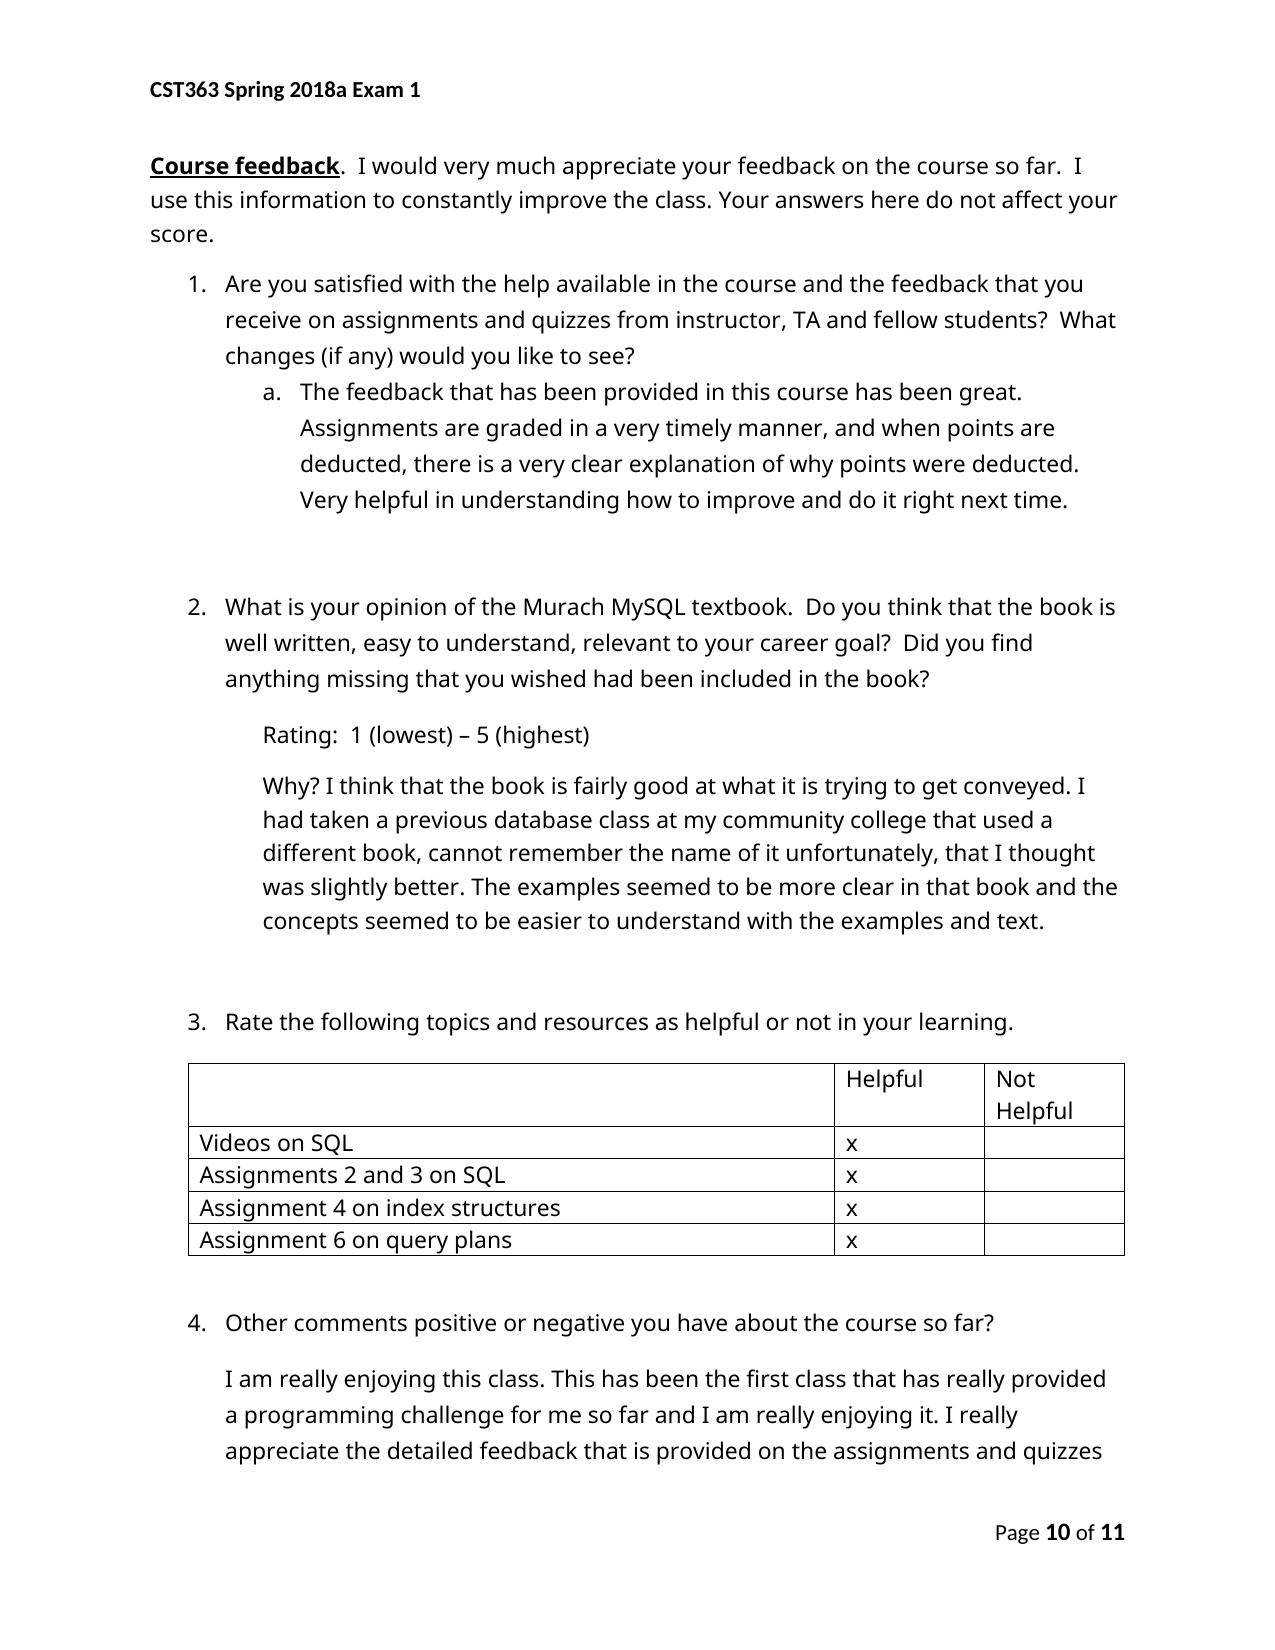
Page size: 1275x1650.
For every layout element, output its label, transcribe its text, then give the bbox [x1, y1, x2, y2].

list What is your opinion of the Murach MySQL textbook. Do you think that the book is well written, easy to understand, relevant to your career goal? Did you find anything missing that you wished had been included in the book? [187, 591, 1125, 694]
table_cell Assignment 4 on index structures [189, 1192, 834, 1223]
list Are you satisfied with the help available in the course and the feedback that you receive on assignments and quizzes from instructor, TA and fellow students? What changes (if any) would you like to see? [187, 268, 1125, 371]
list Rate the following topics and resources as helpful or not in your learning. [187, 1006, 1125, 1037]
table_cell x [835, 1192, 984, 1223]
text Why? I think that the book is fairly good at what it is trying to get conveyed. I had taken a previous database class at my community college that used a different book, cannot remember the name of it unfortunately, that I thought was slightly better. The examples seemed to be more clear in that book and the concepts seemed to be easier to understand with the examples and text. [262, 770, 1125, 936]
table_cell x [835, 1224, 984, 1255]
table_cell Assignments 2 and 3 on SQL [189, 1159, 834, 1191]
table_cell Videos on SQL [189, 1127, 834, 1158]
table_cell [985, 1127, 1124, 1158]
table_header [189, 1064, 834, 1126]
list Other comments positive or negative you have about the course so far? [187, 1307, 1125, 1338]
table_cell [985, 1224, 1124, 1255]
text Course feedback. I would very much appreciate your feedback on the course so far. I use this information to constantly improve the class. Your answers here do not affect your score. [150, 150, 1125, 249]
table_cell Assignment 6 on query plans [189, 1224, 834, 1255]
table_cell x [835, 1127, 984, 1158]
table_header Not Helpful [985, 1064, 1124, 1126]
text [225, 1363, 1125, 1466]
text Rating: 1 (lowest) – 5 (highest) [262, 719, 1125, 751]
table_cell x [835, 1159, 984, 1191]
list The feedback that has been provided in this course has been great. Assignments are graded in a very timely manner, and when points are deducted, there is a very clear explanation of why points were deducted. Very helpful in understanding how to improve and do it right next time. [262, 376, 1125, 515]
table_cell [985, 1192, 1124, 1223]
table_header Helpful [835, 1064, 984, 1126]
table_cell [985, 1159, 1124, 1191]
